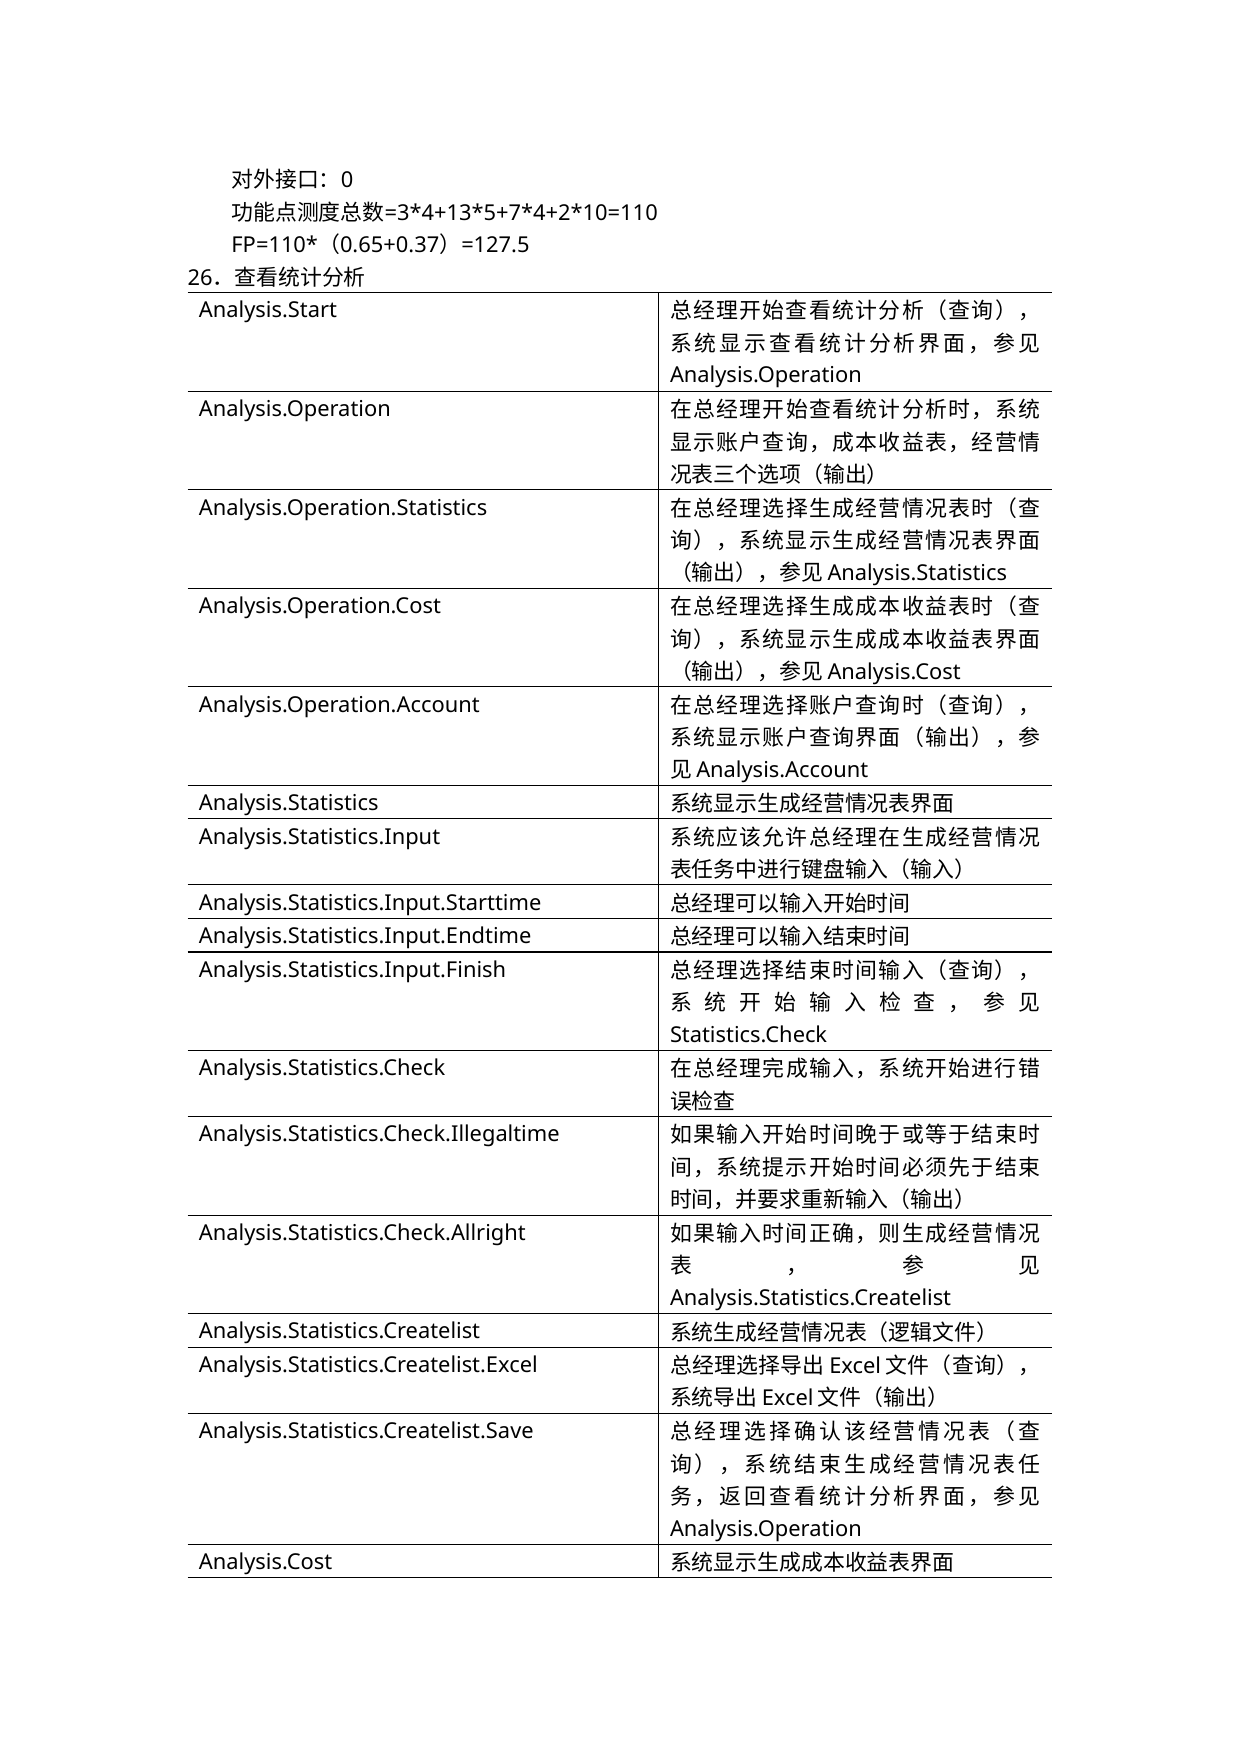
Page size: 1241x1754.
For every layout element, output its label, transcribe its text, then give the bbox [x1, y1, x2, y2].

table_cell Analysis.Statistics.Input.Finish [188, 953, 658, 1050]
text 26．查看统计分析 [187, 259, 1053, 292]
table_cell 如果输入时间正确，则生成经营情况表，参见Analysis.Statistics.Createlist [659, 1216, 1052, 1313]
table_cell Analysis.Statistics.Check.Illegaltime [188, 1117, 658, 1214]
table_cell Analysis.Statistics.Input [188, 819, 658, 884]
table_cell Analysis.Statistics.Check.Allright [188, 1216, 658, 1313]
table_cell 总经理选择结束时间输入（查询），系统开始输入检查，参见Statistics.Check [659, 953, 1052, 1050]
table_cell Analysis.Statistics [188, 786, 658, 818]
table_cell 在总经理选择账户查询时（查询），系统显示账户查询界面（输出），参见Analysis.Account [659, 687, 1052, 785]
table_cell 系统显示生成成本收益表界面 [659, 1545, 1052, 1577]
table_cell 在总经理选择生成经营情况表时（查询），系统显示生成经营情况表界面（输出），参见Analysis.Statistics [659, 490, 1052, 588]
table_cell 总经理选择导出Excel文件（查询），系统导出Excel文件（输出） [659, 1348, 1052, 1413]
table_cell 在总经理开始查看统计分析时，系统显示账户查询，成本收益表，经营情况表三个选项（输出） [659, 392, 1052, 489]
text FP=110*（0.65+0.37）=127.5 [187, 227, 1053, 259]
table_header Analysis.Start [188, 293, 658, 391]
table_cell 总经理可以输入结束时间 [659, 919, 1052, 951]
text 功能点测度总数=3*4+13*5+7*4+2*10=110 [187, 194, 1053, 227]
table_cell Analysis.Operation.Account [188, 687, 658, 785]
table_cell Analysis.Statistics.Input.Starttime [188, 885, 658, 918]
text 对外接口：0 [187, 162, 1053, 194]
table_cell 系统生成经营情况表（逻辑文件） [659, 1314, 1052, 1347]
table_cell 系统显示生成经营情况表界面 [659, 786, 1052, 818]
table_cell Analysis.Operation [188, 392, 658, 489]
table_cell Analysis.Statistics.Input.Endtime [188, 919, 658, 951]
table_cell 在总经理完成输入，系统开始进行错误检查 [659, 1051, 1052, 1116]
table_header 总经理开始查看统计分析（查询），系统显示查看统计分析界面，参见Analysis.Operation [659, 293, 1052, 391]
table_cell 在总经理选择生成成本收益表时（查询），系统显示生成成本收益表界面（输出），参见Analysis.Cost [659, 589, 1052, 686]
table_cell Analysis.Operation.Statistics [188, 490, 658, 588]
table_cell Analysis.Statistics.Createlist [188, 1314, 658, 1347]
table_cell Analysis.Statistics.Check [188, 1051, 658, 1116]
table_cell Analysis.Operation.Cost [188, 589, 658, 686]
table_cell Analysis.Statistics.Createlist.Save [188, 1414, 658, 1544]
table_cell Analysis.Statistics.Createlist.Excel [188, 1348, 658, 1413]
table_cell 系统应该允许总经理在生成经营情况表任务中进行键盘输入（输入） [659, 819, 1052, 884]
table_cell Analysis.Cost [188, 1545, 658, 1577]
table_cell 如果输入开始时间晚于或等于结束时间，系统提示开始时间必须先于结束时间，并要求重新输入（输出） [659, 1117, 1052, 1214]
table_cell 总经理选择确认该经营情况表（查询），系统结束生成经营情况表任务，返回查看统计分析界面，参见Analysis.Operation [659, 1414, 1052, 1544]
table_cell 总经理可以输入开始时间 [659, 885, 1052, 918]
